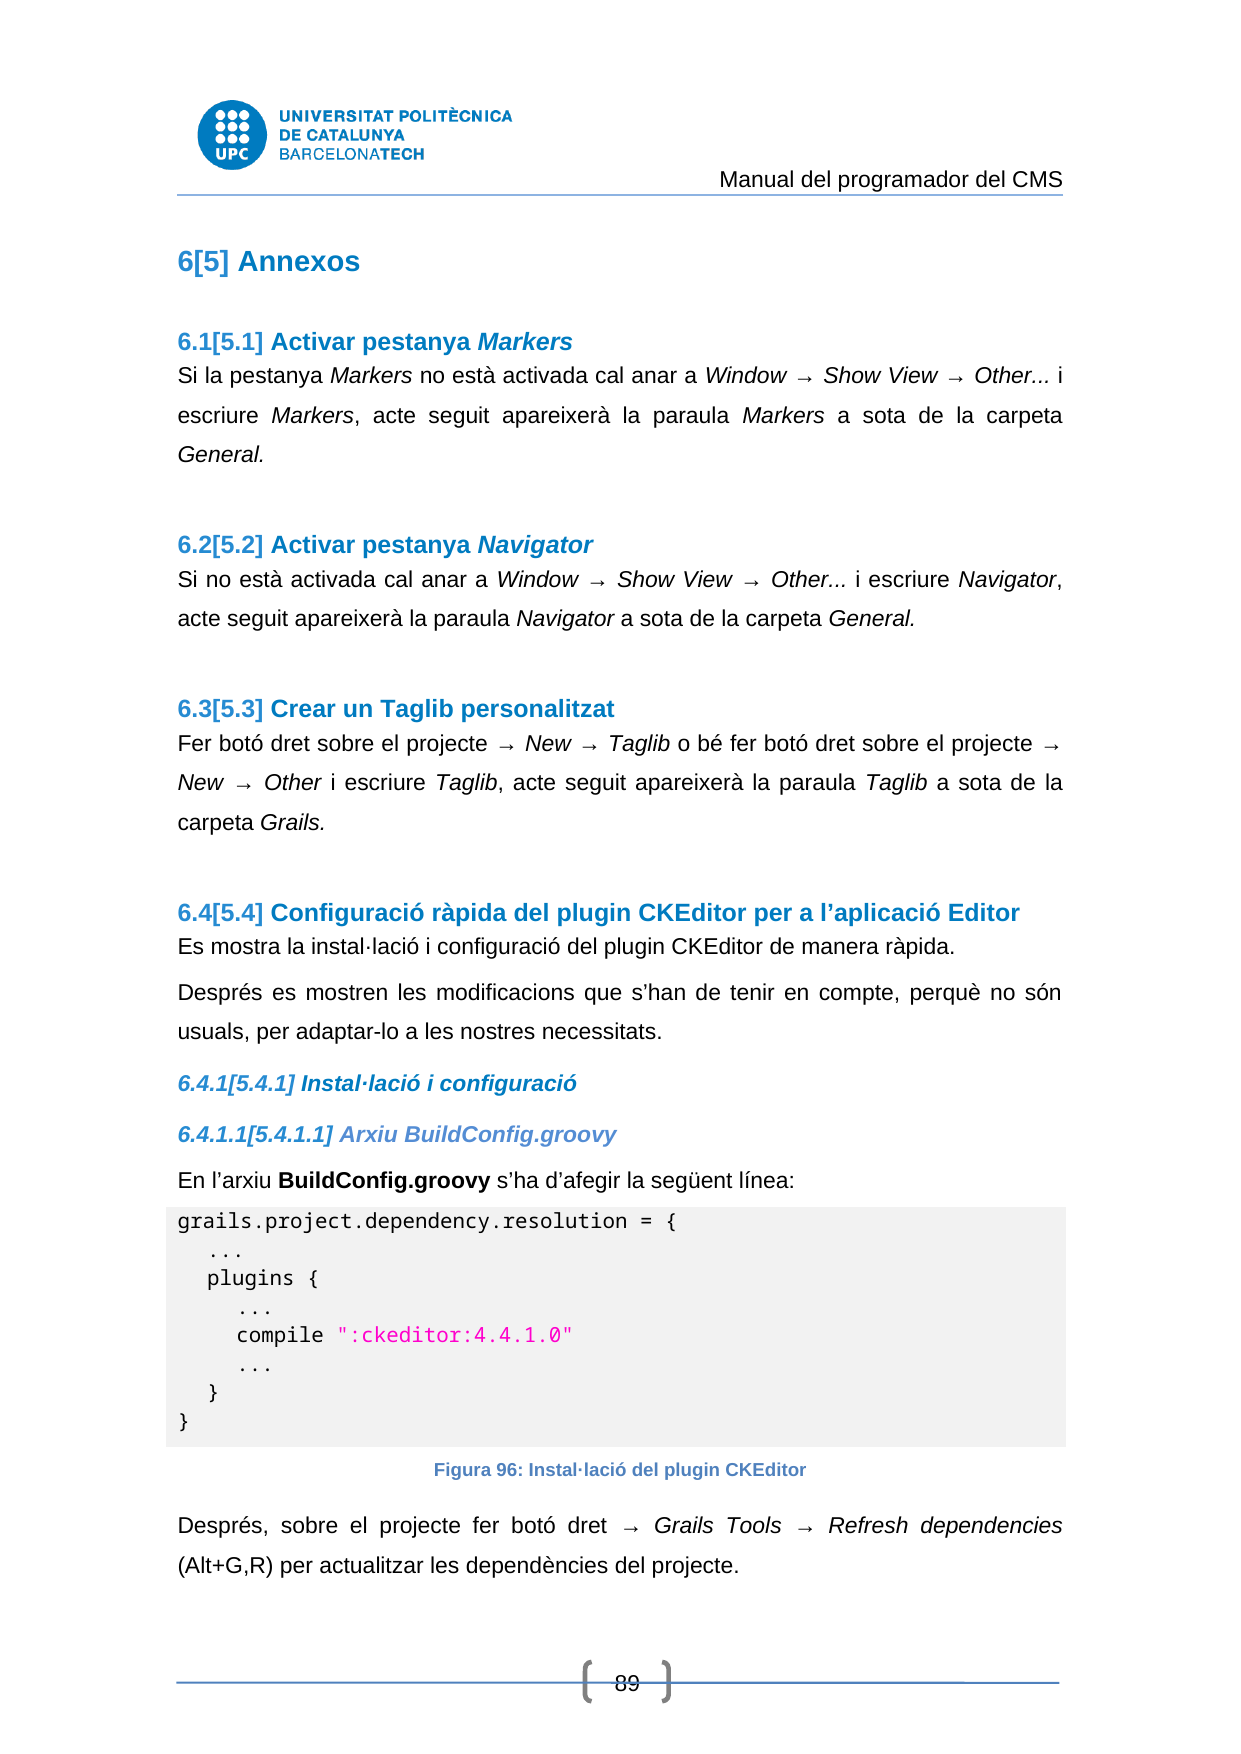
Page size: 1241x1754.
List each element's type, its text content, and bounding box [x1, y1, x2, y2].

subtitle Arxiu BuildConfig.groovy [177, 1121, 1063, 1148]
subtitle Annexos [177, 243, 1063, 277]
text Si no està activada cal anar a Window → Show View → Other... i escriure Navigator, acte seguit apareixerà la paraula Navigator a sota de la carpeta General. [177, 566, 1063, 631]
table_header grails.project.dependency.resolution = { ... plugins { ... compile ":ckeditor:4.4.1.0" ... } } [166, 1207, 1066, 1447]
subtitle Activar pestanya Navigator [177, 531, 1063, 559]
text Després es mostren les modificacions que s’han de tenir en compte, perquè no són usuals, per adaptar-lo a les nostres necessitats. [177, 979, 1063, 1044]
text Després, sobre el projecte fer botó dret → Grails Tools → Refresh dependencies (Alt+G,R) per actualitzar les dependències del projecte. [177, 1512, 1063, 1578]
text En l’arxiu BuildConfig.groovy s’ha d’afegir la següent línea: [177, 1167, 1063, 1193]
text Si la pestanya Markers no està activada cal anar a Window → Show View → Other... i escriure Markers, acte seguit apareixerà la paraula Markers a sota de la carpeta General. [177, 362, 1063, 467]
text Fer botó dret sobre el projecte → New → Taglib o bé fer botó dret sobre el projecte → New → Other i escriure Taglib, acte seguit apareixerà la paraula Taglib a sota de la carpeta Grails. [177, 729, 1063, 835]
picture [177, 81, 532, 188]
subtitle Crear un Taglib personalitzat [177, 694, 1063, 723]
text Es mostra la instal·lació i configuració del plugin CKEditor de manera ràpida. [177, 933, 1063, 959]
subtitle Instal·lació i configuració [177, 1070, 1063, 1096]
subtitle Activar pestanya Markers [177, 327, 1063, 356]
subtitle Configuració ràpida del plugin CKEditor per a l’aplicació Editor [177, 898, 1063, 927]
